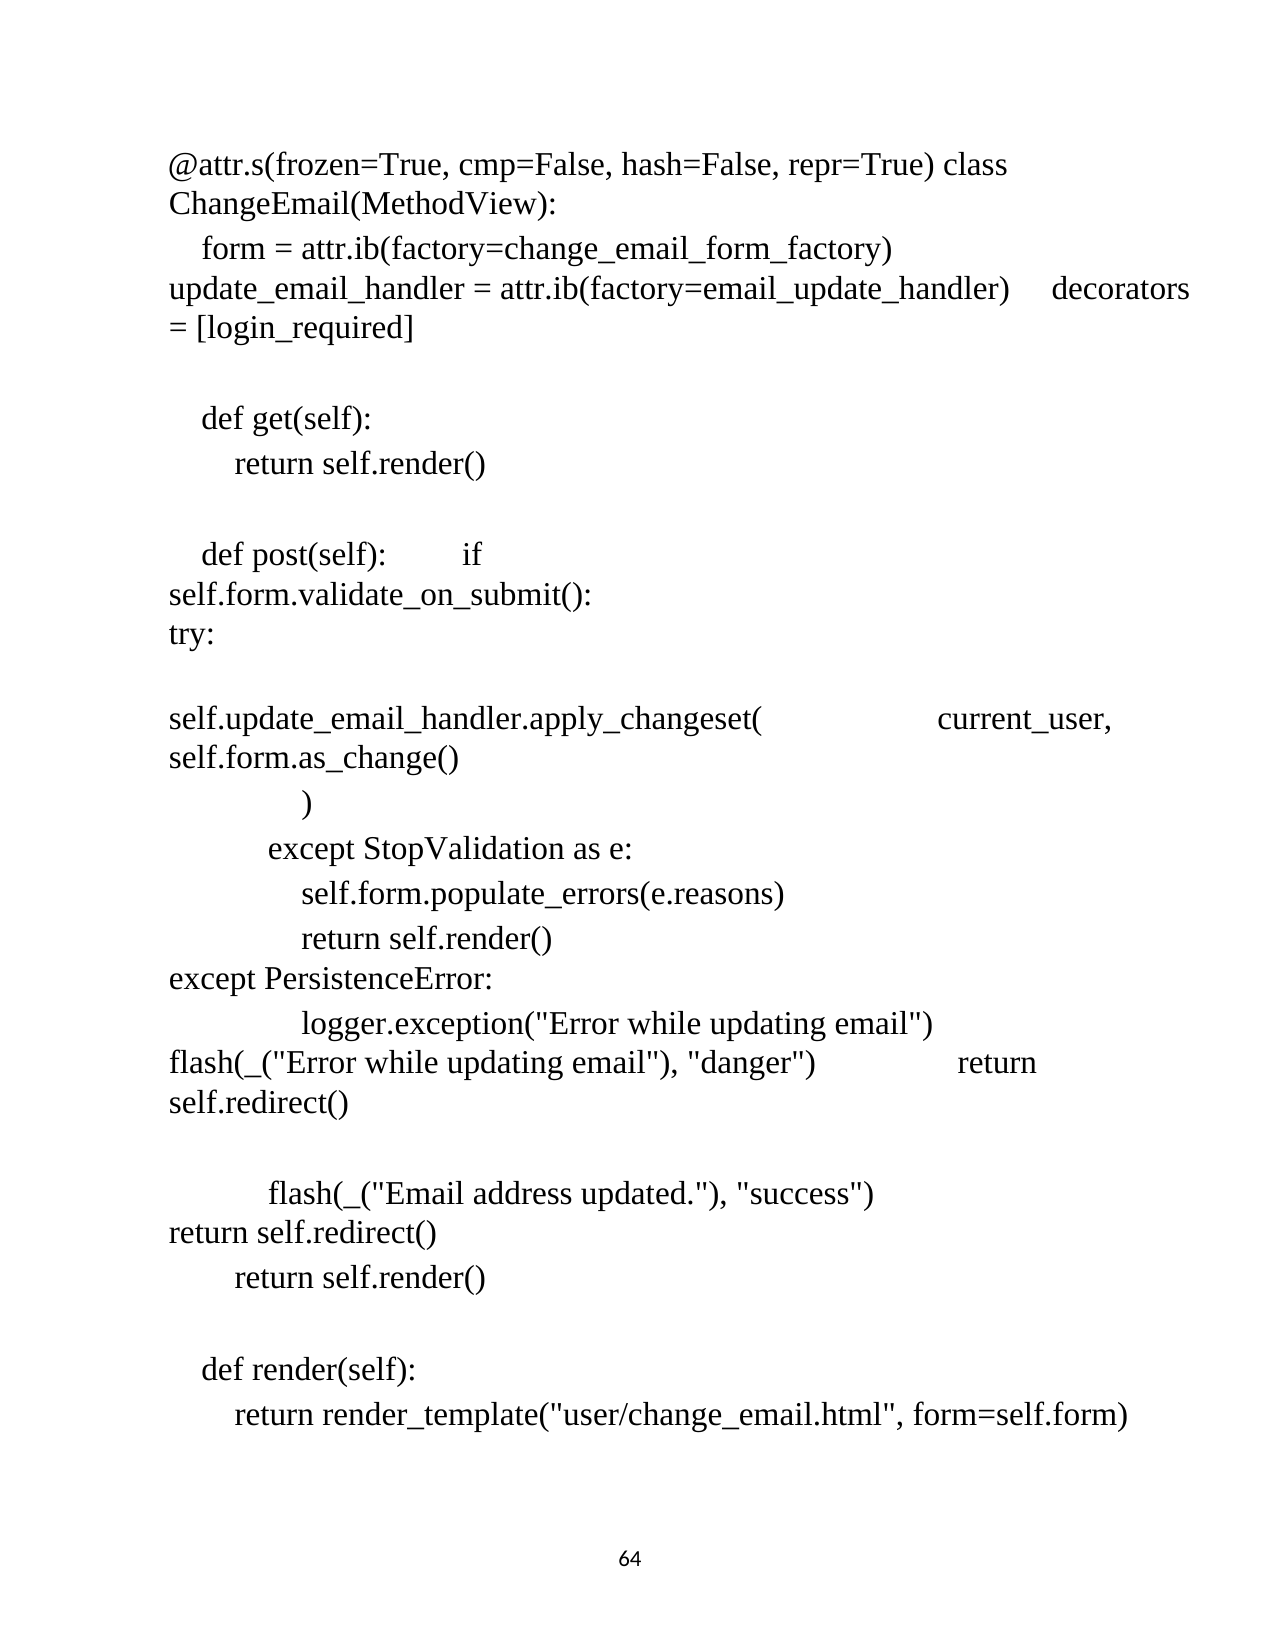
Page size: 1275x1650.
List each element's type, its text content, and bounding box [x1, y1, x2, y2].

text logger.exception("Error while updating email") flash(_("Error while updating email"), "danger") return self.redirect() [168, 1003, 1114, 1120]
text flash(_("Email address updated."), "success") return self.redirect() [168, 1173, 1028, 1251]
text return render_template("user/change_email.html", form=self.form) [168, 1394, 1212, 1432]
text ) [168, 783, 1212, 821]
text def post(self): if self.form.validate_on_submit(): try: [168, 534, 712, 652]
text def render(self): [168, 1349, 1212, 1387]
text def get(self): [168, 398, 1212, 437]
text return self.render() [168, 1258, 1212, 1296]
text @attr.s(frozen=True, cmp=False, hash=False, repr=True) class ChangeEmail(MethodView): [168, 144, 1069, 222]
text self.update_email_handler.apply_changeset( current_user, self.form.as_change() [168, 659, 1136, 776]
text self.form.populate_errors(e.reasons) [168, 873, 1212, 912]
text except StopValidation as e: [168, 828, 1212, 866]
text return self.render() except PersistenceError: [168, 918, 678, 996]
text return self.render() [168, 443, 1212, 482]
text form = attr.ib(factory=change_email_form_factory) update_email_handler = attr.ib(factory=email_update_handler) decorators = [login_required] [168, 228, 1212, 346]
